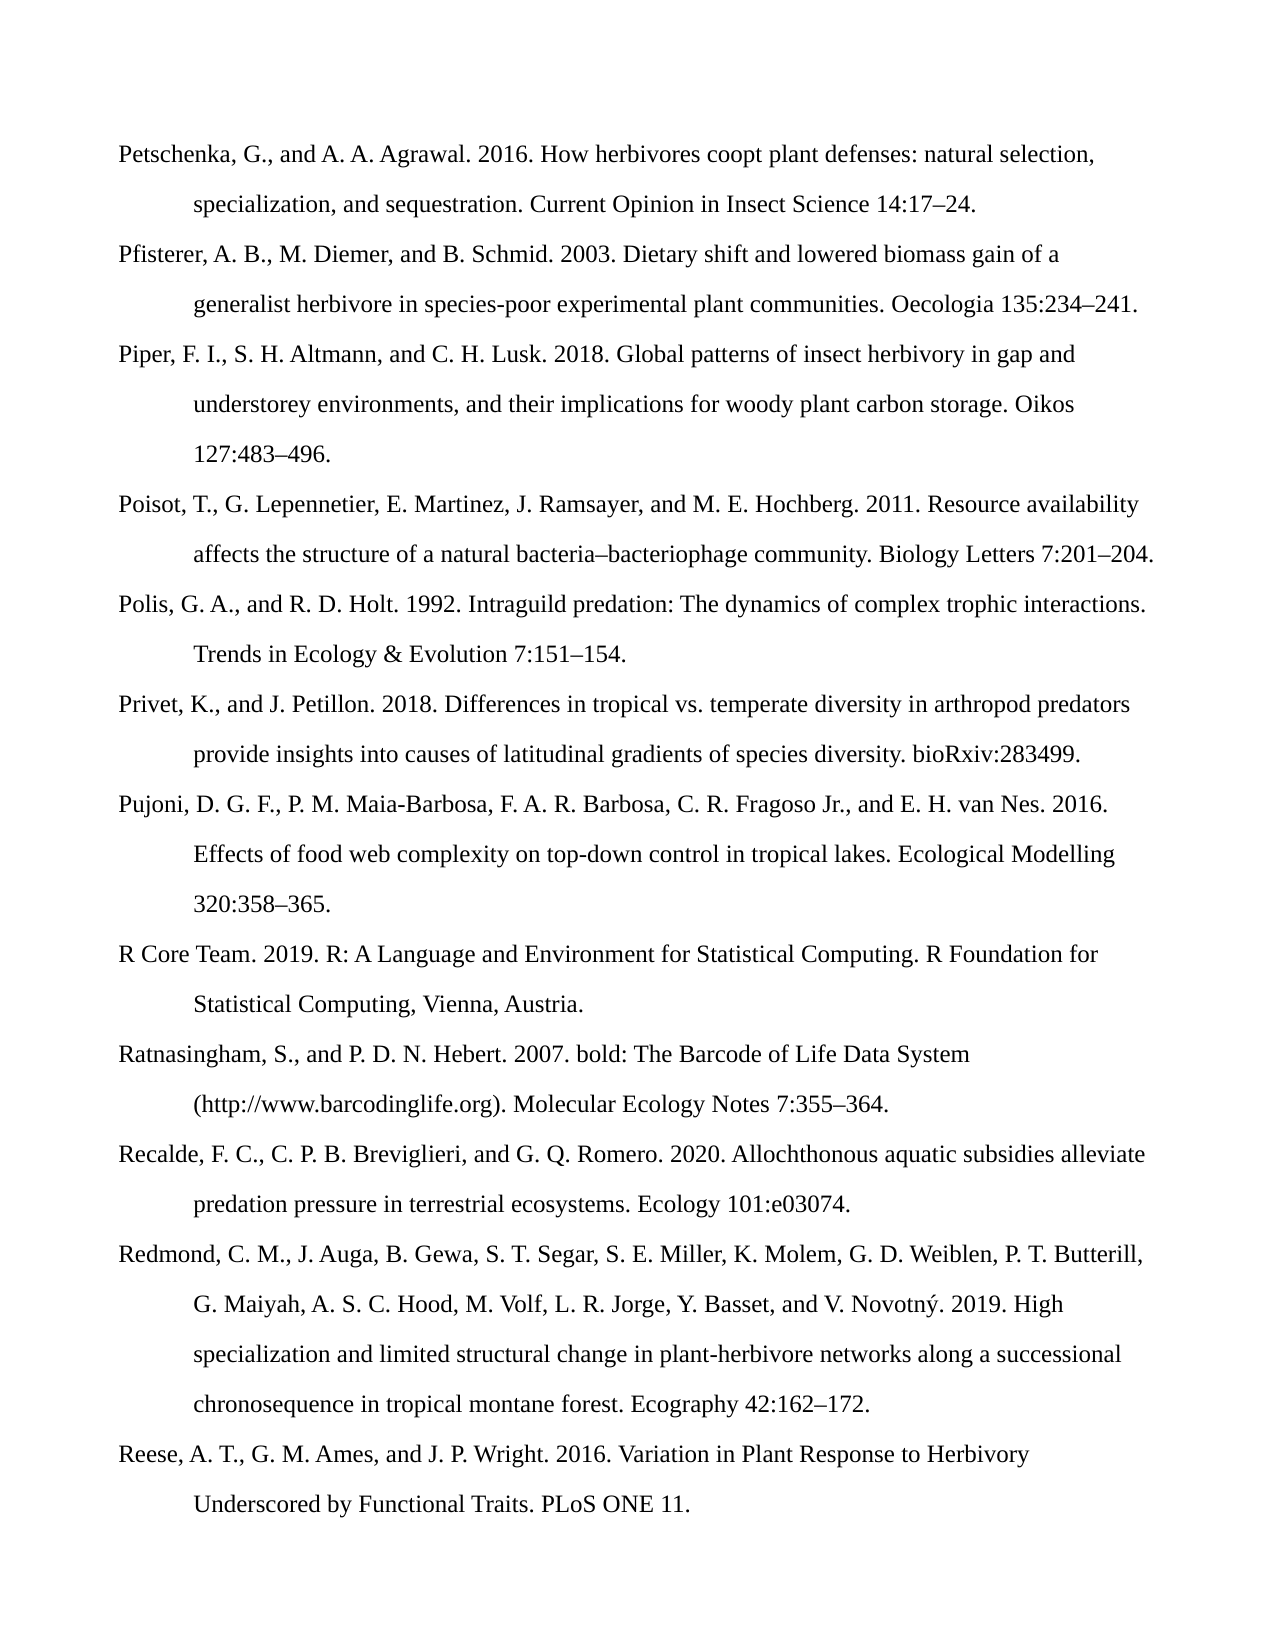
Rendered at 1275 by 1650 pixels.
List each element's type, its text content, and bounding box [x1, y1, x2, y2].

text Petschenka, G., and A. A. Agrawal. 2016. How herbivores coopt plant defenses: natural selection, specialization, and sequestration. Current Opinion in Insect Science 14:17–24. [118, 118, 1157, 218]
text Pujoni, D. G. F., P. M. Maia-Barbosa, F. A. R. Barbosa, C. R. Fragoso Jr., and E. H. van Nes. 2016. Effects of food web complexity on top-down control in tropical lakes. Ecological Modelling 320:358–365. [118, 768, 1157, 918]
text Piper, F. I., S. H. Altmann, and C. H. Lusk. 2018. Global patterns of insect herbivory in gap and understorey environments, and their implications for woody plant carbon storage. Oikos 127:483–496. [118, 318, 1157, 468]
text Ratnasingham, S., and P. D. N. Hebert. 2007. bold: The Barcode of Life Data System (http://www.barcodinglife.org). Molecular Ecology Notes 7:355–364. [118, 1018, 1157, 1118]
text Redmond, C. M., J. Auga, B. Gewa, S. T. Segar, S. E. Miller, K. Molem, G. D. Weiblen, P. T. Butterill, G. Maiyah, A. S. C. Hood, M. Volf, L. R. Jorge, Y. Basset, and V. Novotný. 2019. High specialization and limited structural change in plant-herbivore networks along a successional chronosequence in tropical montane forest. Ecography 42:162–172. [118, 1218, 1157, 1418]
text Pfisterer, A. B., M. Diemer, and B. Schmid. 2003. Dietary shift and lowered biomass gain of a generalist herbivore in species-poor experimental plant communities. Oecologia 135:234–241. [118, 218, 1157, 318]
text Poisot, T., G. Lepennetier, E. Martinez, J. Ramsayer, and M. E. Hochberg. 2011. Resource availability affects the structure of a natural bacteria–bacteriophage community. Biology Letters 7:201–204. [118, 468, 1157, 568]
text R Core Team. 2019. R: A Language and Environment for Statistical Computing. R Foundation for Statistical Computing, Vienna, Austria. [118, 918, 1157, 1018]
text Recalde, F. C., C. P. B. Breviglieri, and G. Q. Romero. 2020. Allochthonous aquatic subsidies alleviate predation pressure in terrestrial ecosystems. Ecology 101:e03074. [118, 1118, 1157, 1218]
text Privet, K., and J. Petillon. 2018. Differences in tropical vs. temperate diversity in arthropod predators provide insights into causes of latitudinal gradients of species diversity. bioRxiv:283499. [118, 668, 1157, 768]
text Reese, A. T., G. M. Ames, and J. P. Wright. 2016. Variation in Plant Response to Herbivory Underscored by Functional Traits. PLoS ONE 11. [118, 1418, 1157, 1518]
text Polis, G. A., and R. D. Holt. 1992. Intraguild predation: The dynamics of complex trophic interactions. Trends in Ecology & Evolution 7:151–154. [118, 568, 1157, 668]
